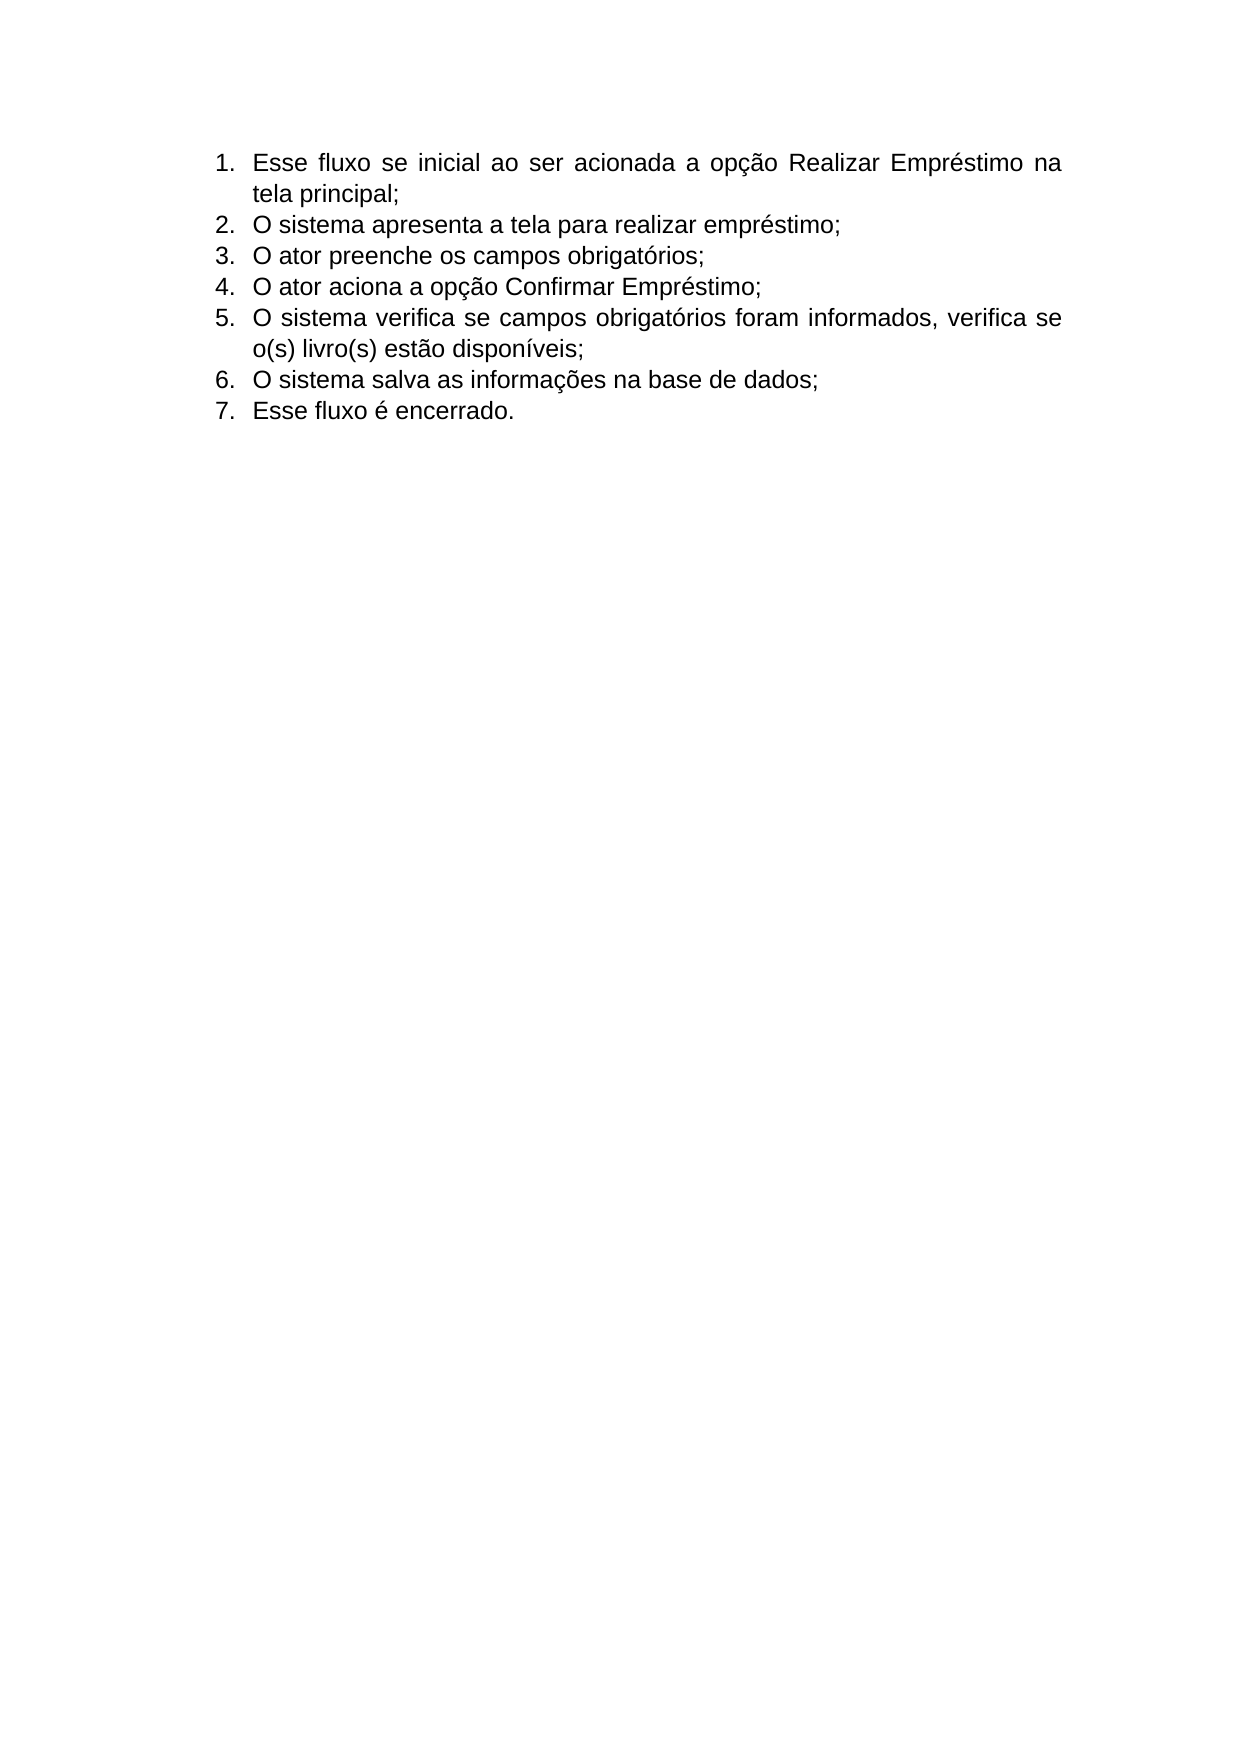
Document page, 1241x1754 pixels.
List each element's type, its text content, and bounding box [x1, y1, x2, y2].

list O sistema salva as informações na base de dados; [215, 365, 1063, 394]
list O ator preenche os campos obrigatórios; [215, 241, 1063, 269]
list Esse fluxo é encerrado. [215, 396, 1063, 425]
list O ator aciona a opção Confirmar Empréstimo; [215, 272, 1063, 301]
list O sistema verifica se campos obrigatórios foram informados, verifica se o(s) livro(s) estão disponíveis; [215, 303, 1063, 363]
list O sistema apresenta a tela para realizar empréstimo; [215, 210, 1063, 238]
list Esse fluxo se inicial ao ser acionada a opção Realizar Empréstimo na tela principal; [215, 148, 1063, 207]
